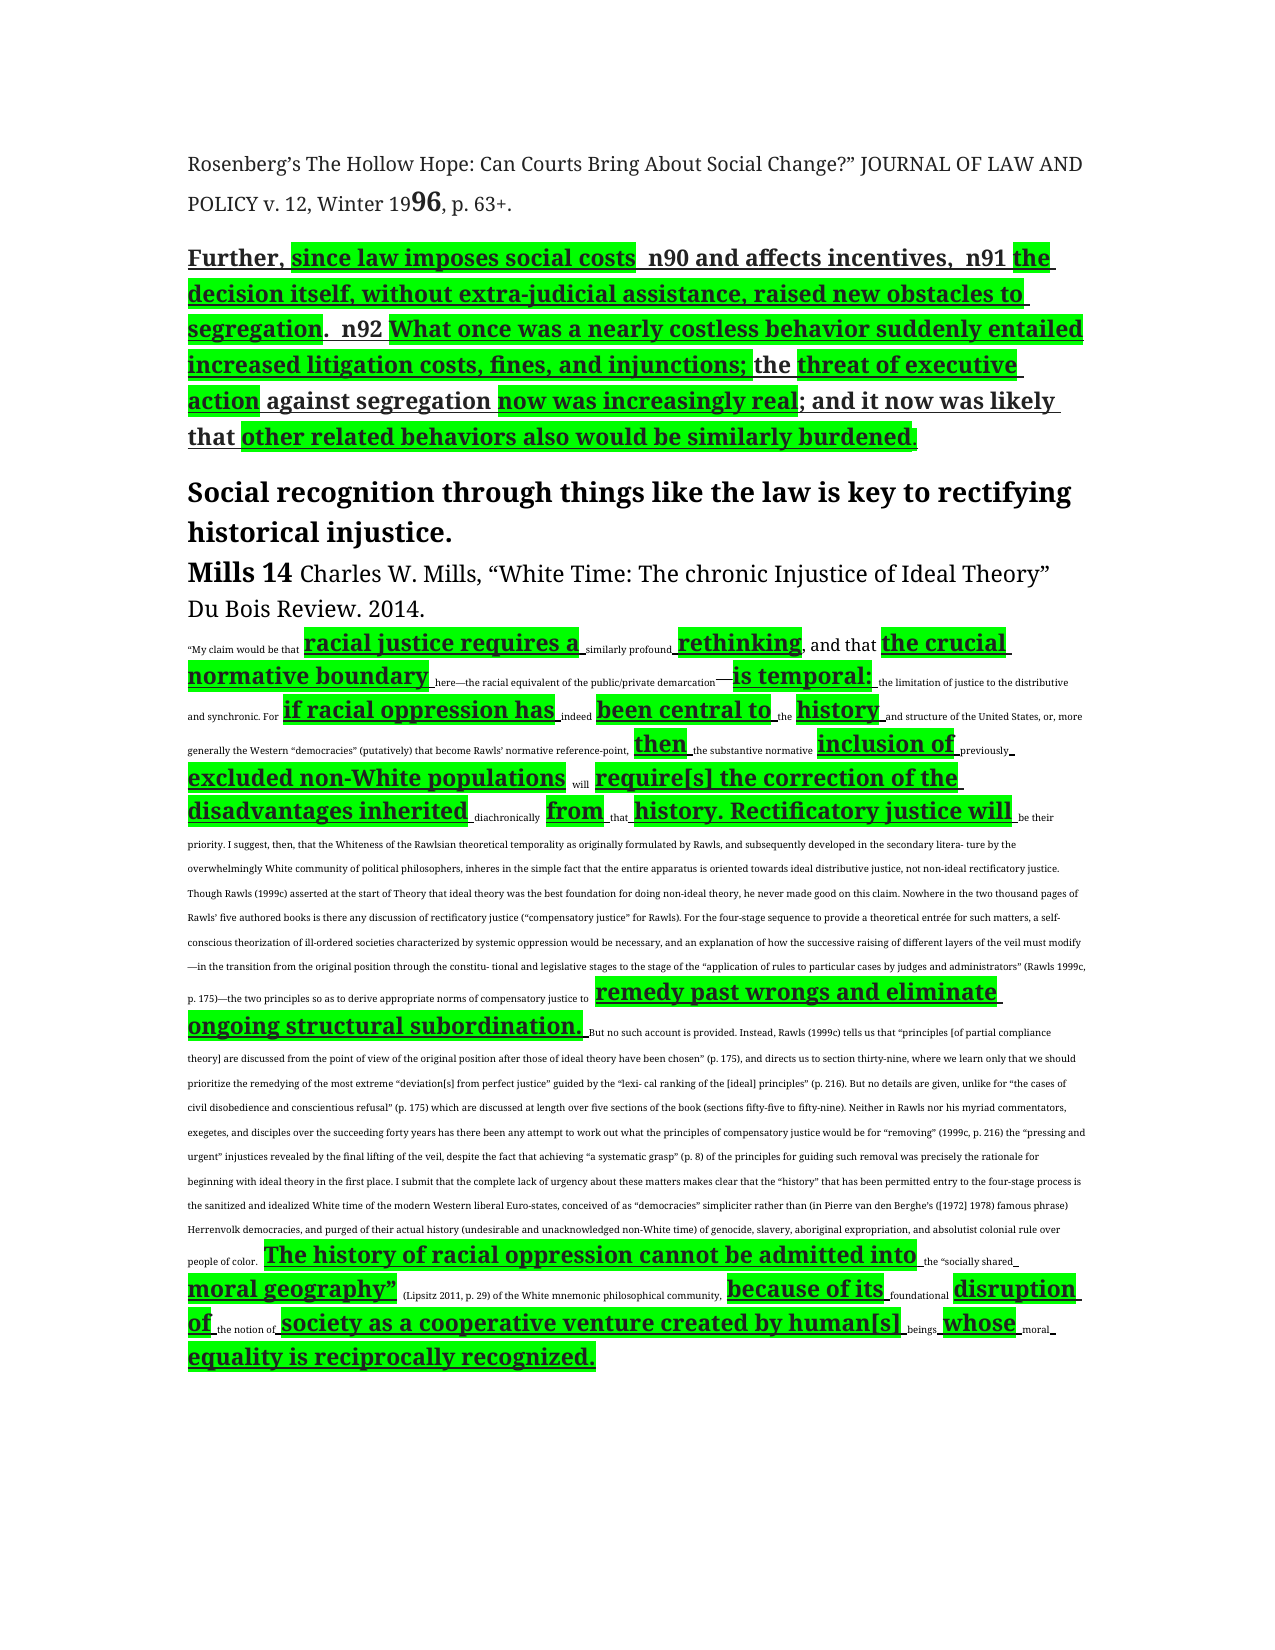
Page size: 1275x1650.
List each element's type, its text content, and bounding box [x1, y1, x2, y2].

text Further, since law imposes social costs n90 and affects incentives, n91 the decision itself, without extra-judicial assistance, raised new obstacles to segregation. n92 What once was a nearly costless behavior suddenly entailed increased litigation costs, fines, and injunctions; the threat of executive action against segregation now was increasingly real; and it now was likely that other related behaviors also would be similarly burdened. [187, 242, 1087, 452]
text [187, 150, 1087, 219]
text Mills 14 Charles W. Mills, “White Time: The chronic Injustice of Ideal Theory” Du Bois Review. 2014. “My claim would be that racial justice requires a similarly profound rethinking, and that the crucial normative boundary here—the racial equivalent of the public/private demarcation—is temporal: the limitation of justice to the distributive and synchronic. For if racial oppression has indeed been central to the history and structure of the United States, or, more generally the Western “democracies” (putatively) that become Rawls’ normative reference-point, then the substantive normative inclusion of previously excluded non-White populations will require[s] the correction of the disadvantages inherited diachronically from that history. Rectificatory justice will be their priority. I suggest, then, that the Whiteness of the Rawlsian theoretical temporality as originally formulated by Rawls, and subsequently developed in the secondary litera- ture by the overwhelmingly White community of political philosophers, inheres in the simple fact that the entire apparatus is oriented towards ideal distributive justice, not non-ideal rectificatory justice. Though Rawls (1999c) asserted at the start of Theory that ideal theory was the best foundation for doing non-ideal theory, he never made good on this claim. Nowhere in the two thousand pages of Rawls’ five authored books is there any discussion of rectificatory justice (“compensatory justice” for Rawls). For the four-stage sequence to provide a theoretical entrée for such matters, a self-conscious theorization of ill-ordered societies characterized by systemic oppression would be necessary, and an explanation of how the successive raising of different layers of the veil must modify—in the transition from the original position through the constitu- tional and legislative stages to the stage of the “application of rules to particular cases by judges and administrators” (Rawls 1999c, p. 175)—the two principles so as to derive appropriate norms of compensatory justice to remedy past wrongs and eliminate ongoing structural subordination. But no such account is provided. Instead, Rawls (1999c) tells us that “principles [of partial compliance theory] are discussed from the point of view of the original position after those of ideal theory have been chosen” (p. 175), and directs us to section thirty-nine, where we learn only that we should prioritize the remedying of the most extreme “deviation[s] from perfect justice” guided by the “lexi- cal ranking of the [ideal] principles” (p. 216). But no details are given, unlike for “the cases of civil disobedience and conscientious refusal” (p. 175) which are discussed at length over five sections of the book (sections fifty-five to fifty-nine). Neither in Rawls nor his myriad commentators, exegetes, and disciples over the succeeding forty years has there been any attempt to work out what the principles of compensatory justice would be for “removing” (1999c, p. 216) the “pressing and urgent” injustices revealed by the final lifting of the veil, despite the fact that achieving “a systematic grasp” (p. 8) of the principles for guiding such removal was precisely the rationale for beginning with ideal theory in the first place. I submit that the complete lack of urgency about these matters makes clear that the “history” that has been permitted entry to the four-stage process is the sanitized and idealized White time of the modern Western liberal Euro-states, conceived of as “democracies” simpliciter rather than (in Pierre van den Berghe’s ([1972] 1978) famous phrase) Herrenvolk democracies, and purged of their actual history (undesirable and unacknowledged non-White time) of genocide, slavery, aboriginal expropriation, and absolutist colonial rule over people of color. The history of racial oppression cannot be admitted into the “socially shared moral geography” (Lipsitz 2011, p. 29) of the White mnemonic philosophical community, because of its foundational disruption of the notion of society as a cooperative venture created by human[s] beings whose moral equality is reciprocally recognized. [187, 553, 1087, 1372]
subtitle Social recognition through things like the law is key to rectifying historical injustice. [187, 474, 1087, 551]
